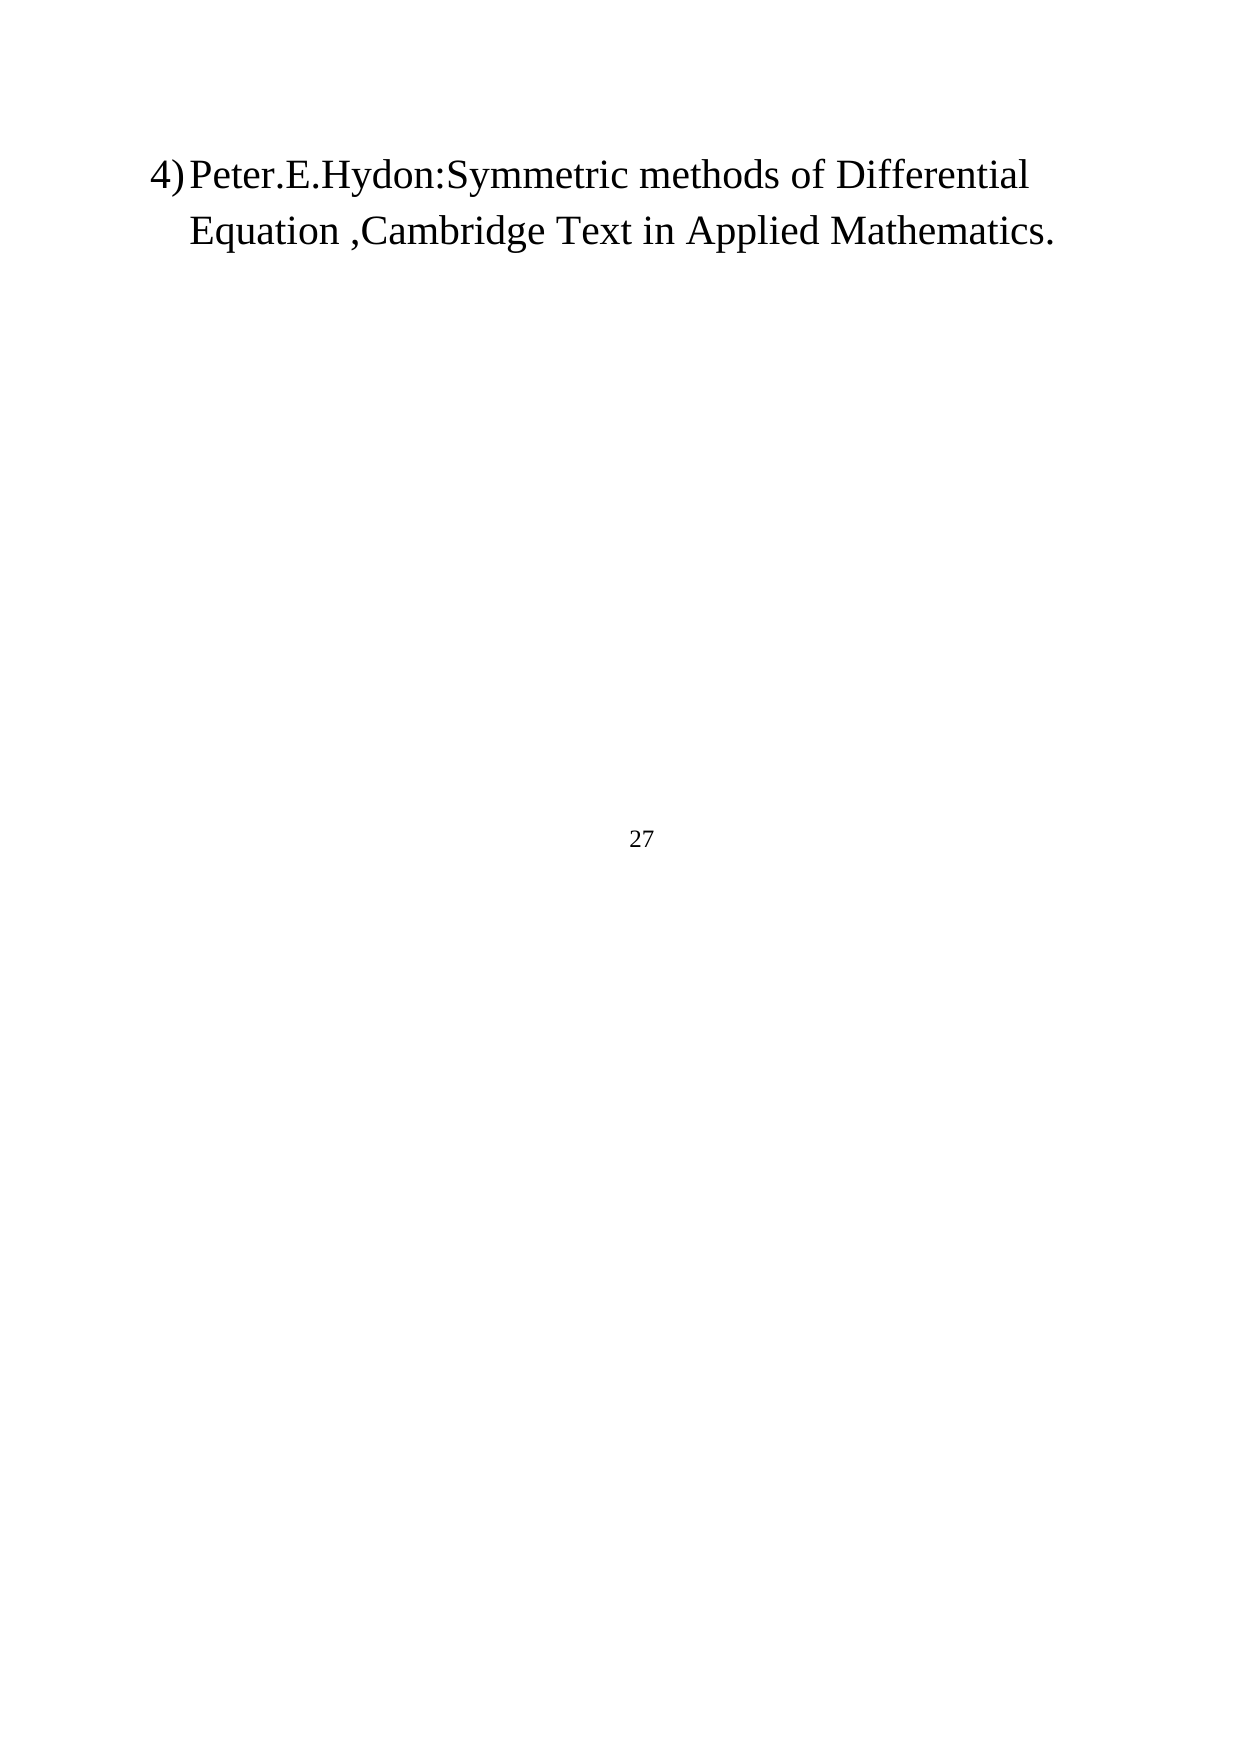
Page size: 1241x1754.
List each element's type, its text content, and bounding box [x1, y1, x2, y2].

list Peter.E.Hydon:Symmetric methods of Differential [150, 150, 1090, 198]
list Equation ,Cambridge Text in Applied Mathematics. [189, 205, 1090, 253]
text 27 [150, 824, 1090, 853]
